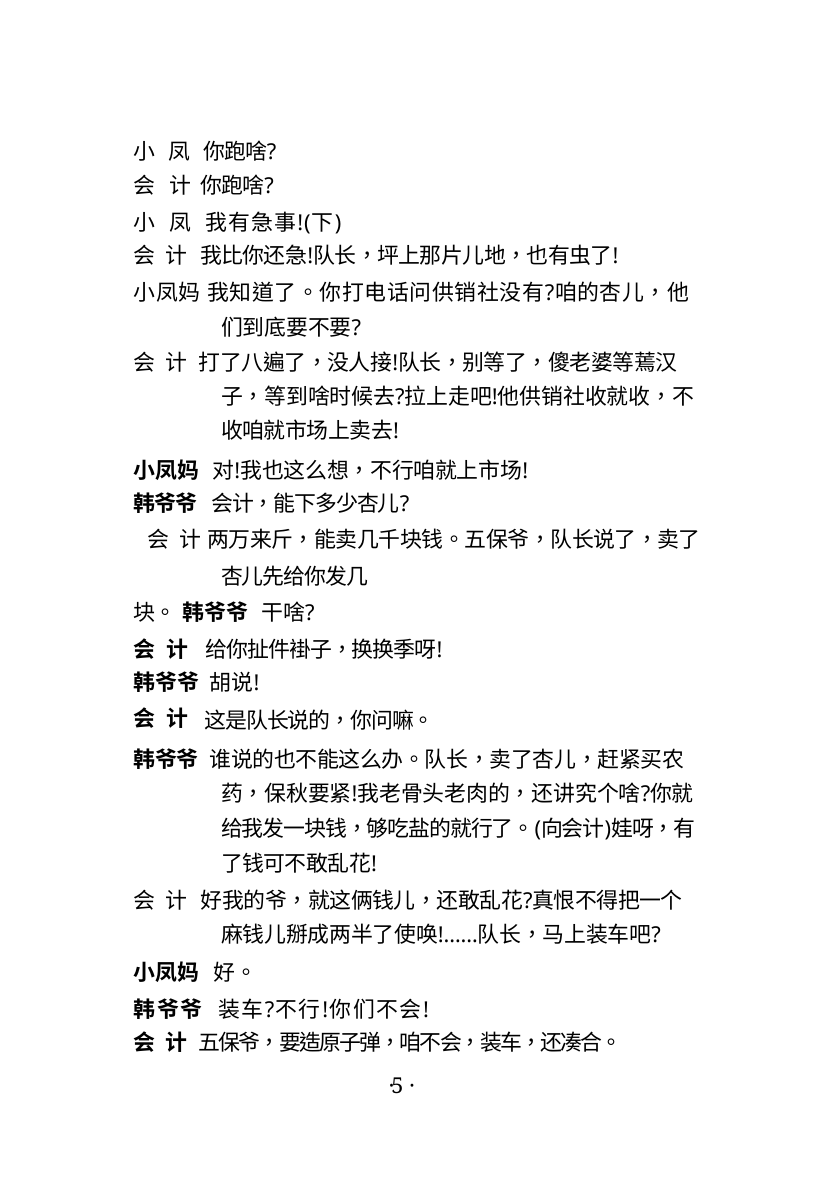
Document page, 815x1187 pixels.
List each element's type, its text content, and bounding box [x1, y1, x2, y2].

text 小 凤 你跑啥? 会 计 你跑啥? [133, 136, 294, 200]
text 小凤妈 好。 [133, 958, 701, 986]
text 小凤妈 我知道了。你打电话问供销社没有?咱的杏儿，他 们到底要不要? [133, 277, 697, 342]
text 会 计 我比你还急!队长，坪上那片儿地，也有虫了! [133, 242, 701, 269]
text 小凤妈 对!我也这么想，不行咱就上市场! 韩爷爷 会计，能下多少杏儿? [133, 455, 543, 518]
text 会 计 给你扯件褂子，换换季呀! 韩爷爷 胡说! [133, 634, 459, 697]
text 会 计 五保爷，要造原子弹，咱不会，装车，还凑合。 [133, 1029, 701, 1056]
text 韩爷爷 谁说的也不能这么办。队长，卖了杏儿，赶紧买农 药，保秋要紧!我老骨头老肉的，还讲究个啥?你就 给我发一块钱，够吃盐的就行了。(向会计)娃呀，有 了钱可不敢乱花! [133, 743, 700, 878]
text 会 计 这是队长说的，你问嘛。 [133, 704, 701, 734]
text 会 计 好我的爷，就这俩钱儿，还敢乱花?真恨不得把一个 麻钱儿掰成两半了使唤!……队长，马上装车吧? [133, 885, 698, 949]
text 会 计 两万来斤，能卖几千块钱。五保爷，队长说了，卖了 [122, 526, 701, 553]
text 杏儿先给你发几块。 韩爷爷 干啥? [133, 561, 410, 626]
text 小 凤 我有急事!(下) [133, 208, 701, 236]
text 韩爷爷 装车?不行!你们不会! [133, 995, 701, 1023]
text 会 计 打了八遍了，没人接!队长，别等了，傻老婆等蔫汉 子，等到啥时候去?拉上走吧!他供销社收就收，不 收咱就市场上卖去! [133, 347, 701, 445]
